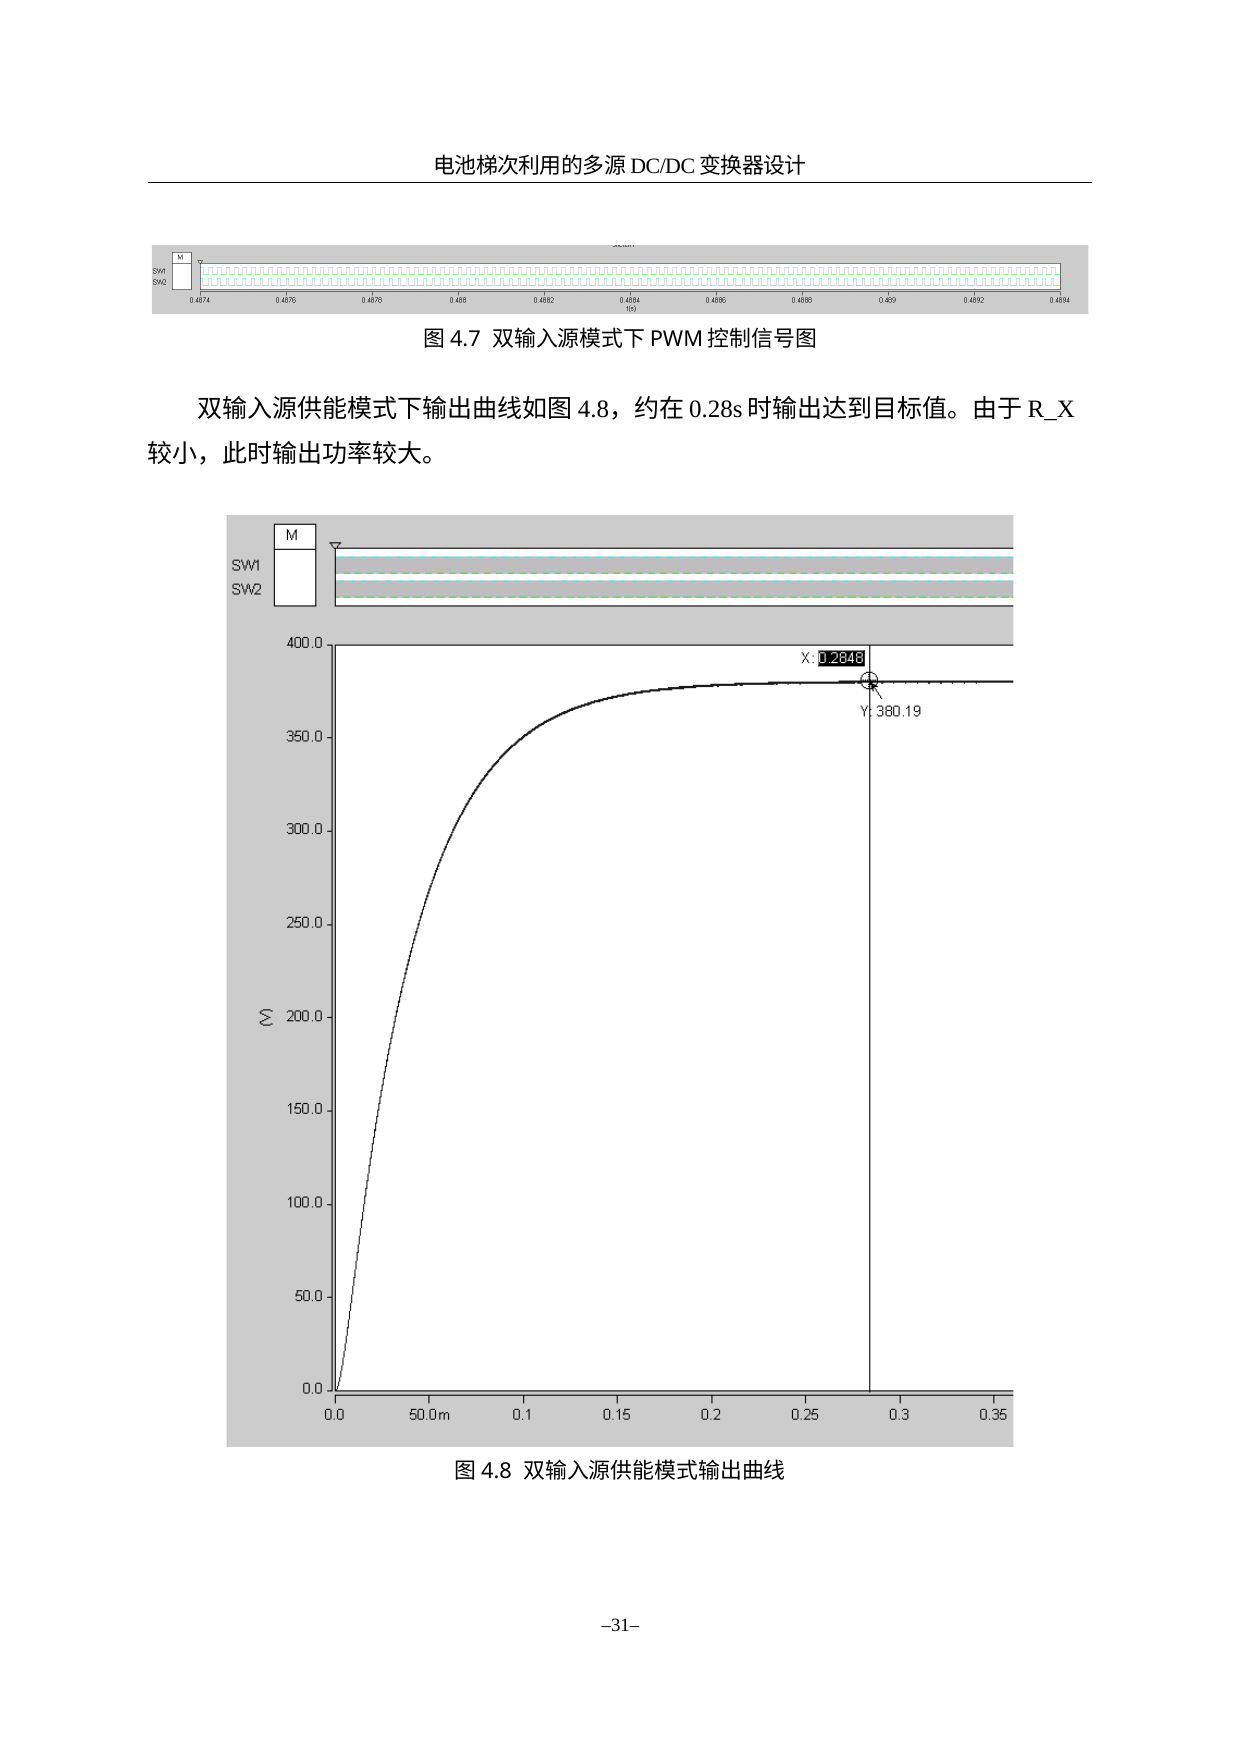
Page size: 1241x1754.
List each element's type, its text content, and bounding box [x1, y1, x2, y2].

text 双输入源供能模式下输出曲线如图4.8，约在0.28s时输出达到目标值。由于R_X较小，此时输出功率较大。 [148, 388, 1092, 470]
text 图4.7 双输入源模式下PWM控制信号图 [148, 321, 1092, 352]
text 图4.8 双输入源供能模式输出曲线 [148, 1453, 1092, 1485]
picture [226, 515, 1014, 1447]
picture [151, 245, 1089, 314]
